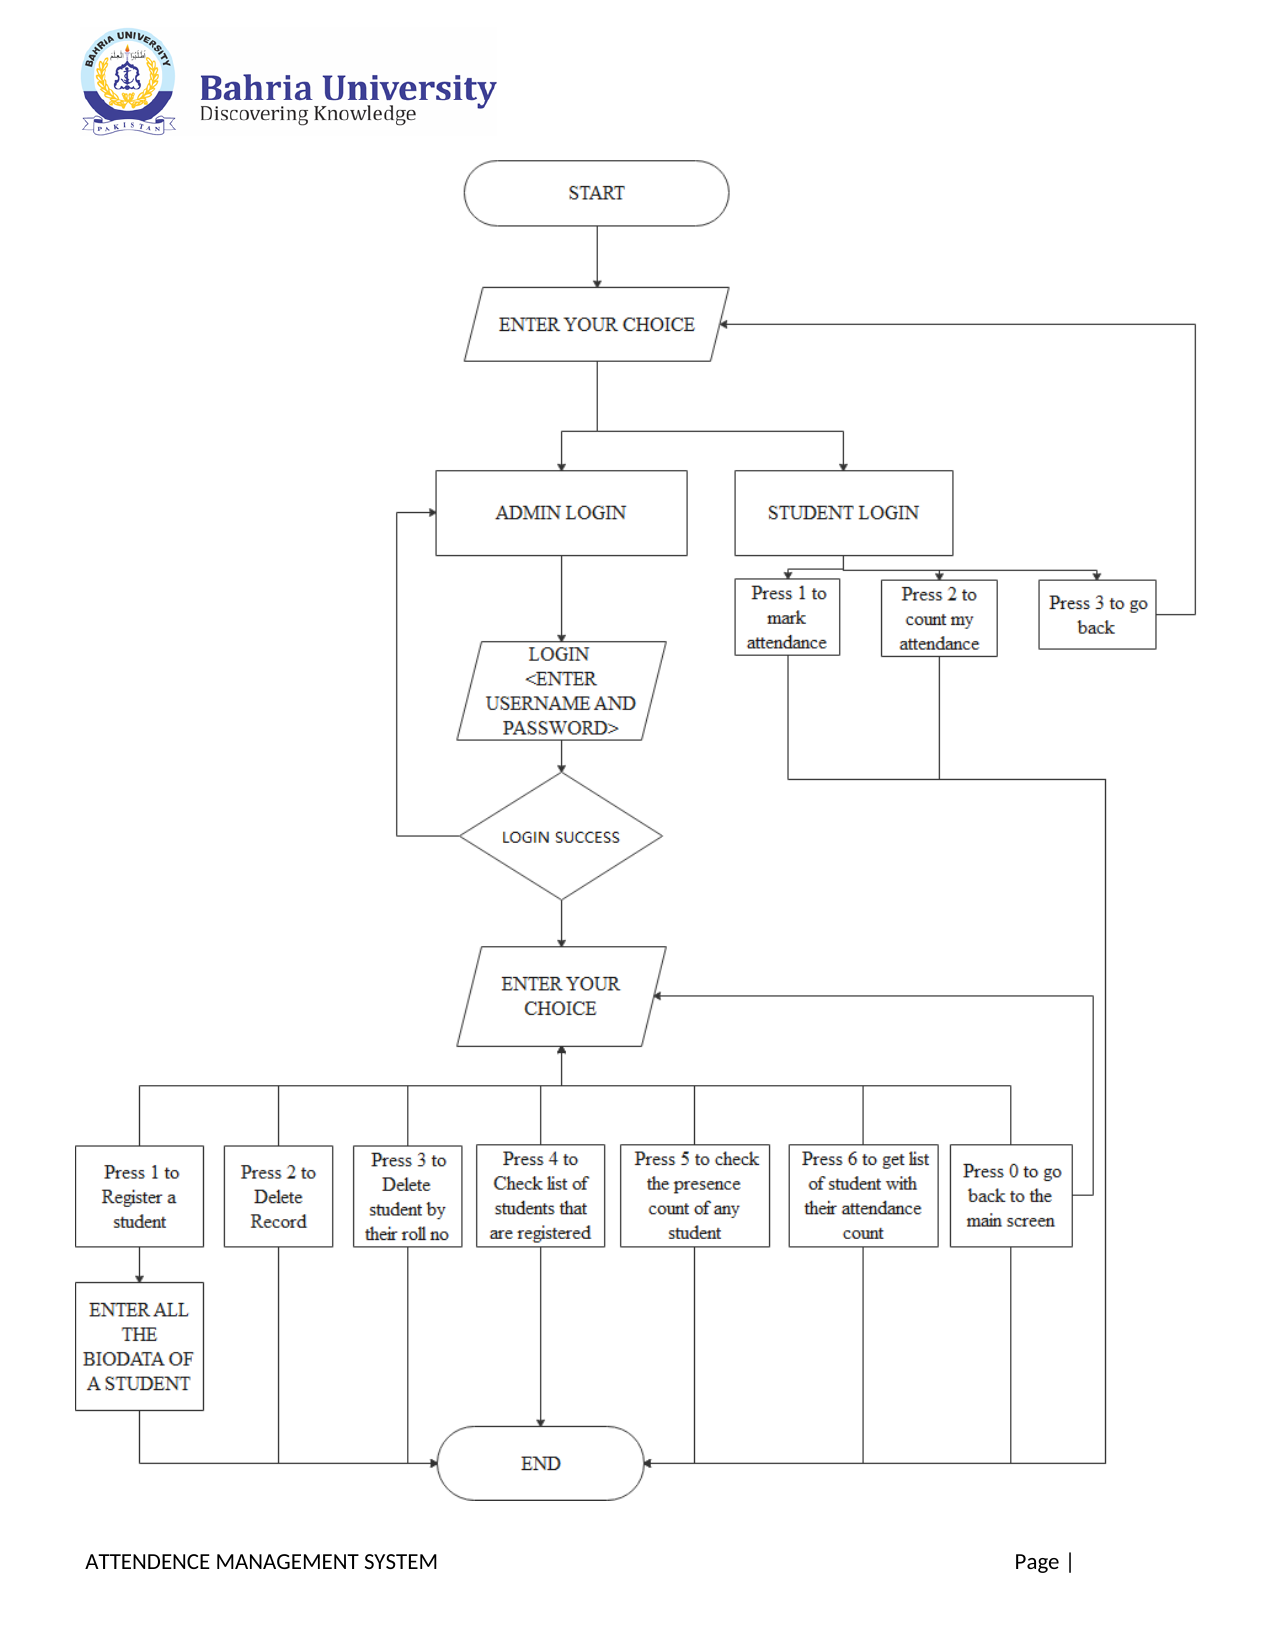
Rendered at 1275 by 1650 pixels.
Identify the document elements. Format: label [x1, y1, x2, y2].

picture [75, 21, 501, 137]
picture [75, 159, 1200, 1501]
